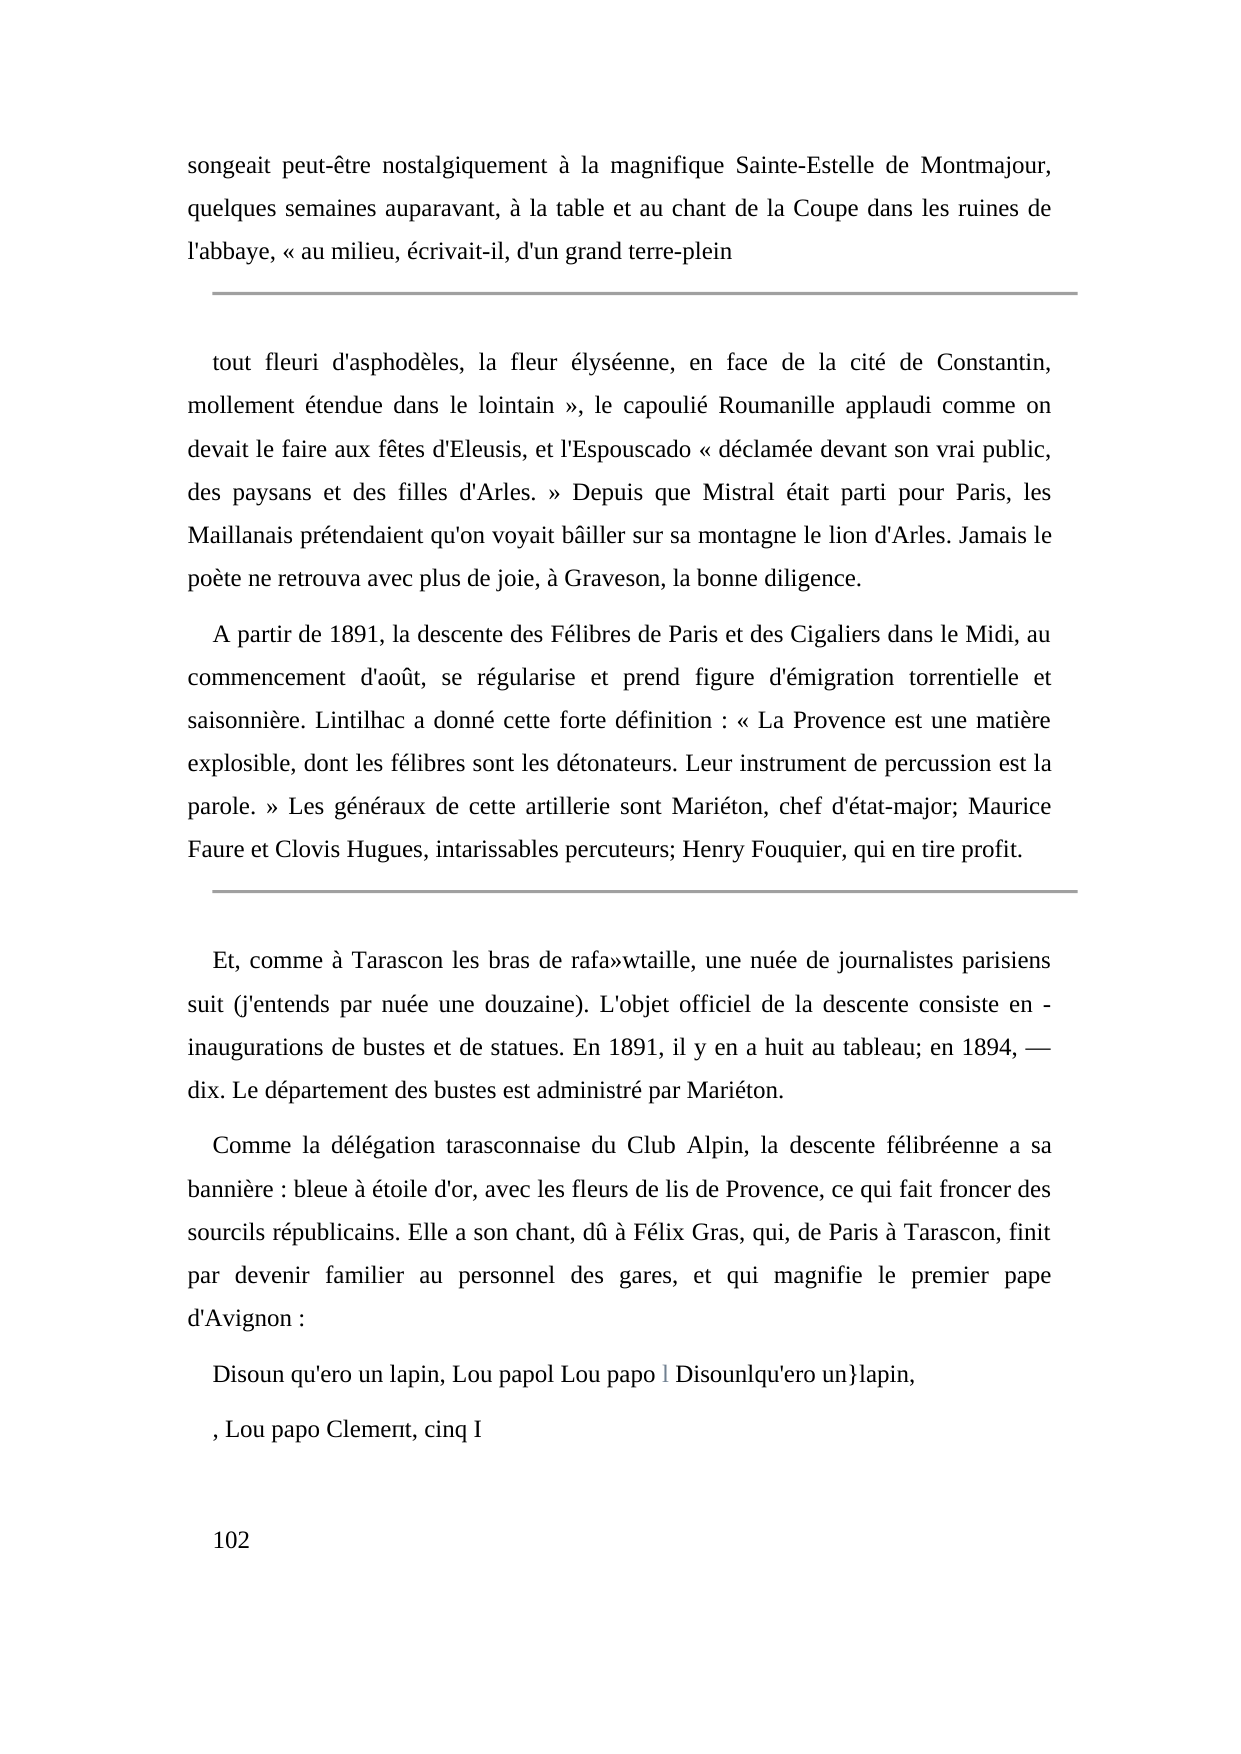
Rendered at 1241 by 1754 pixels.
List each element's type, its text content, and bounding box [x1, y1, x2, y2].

text Disoun qu'ero un lapin, Lou papol Lou papo l Disounlqu'ero un}lapin, [187, 1359, 1053, 1387]
text Comme la délégation tarasconnaise du Club Alpin, la descente félibréenne a sa bannière : bleue à étoile d'or, avec les fleurs de lis de Provence, ce qui fait froncer des sourcils républicains. Elle a son chant, dû à Félix Gras, qui, de Paris à Tarascon, finit par devenir familier au personnel des gares, et qui magnifie le premier pape d'Avignon : [187, 1131, 1053, 1332]
text , Lou papo Clemeпt, cinq I [187, 1414, 1053, 1443]
text tout fleuri d'asphodèles, la fleur élyséenne, en face de la cité de Constantin, mollement étendue dans le lointain », le capoulié Roumanille applaudi comme on devait le faire aux fêtes d'Eleusis, et l'Espouscado « déclamée devant son vrai public, des paysans et des filles d'Arles. » Depuis que Mistral était parti pour Paris, les Maillanais prétendaient qu'on voyait bâiller sur sa montagne le lion d'Arles. Jamais le poète ne retrouva avec plus de joie, à Graveson, la bonne diligence. [187, 347, 1053, 592]
text A partir de 1891, la descente des Félibres de Paris et des Cigaliers dans le Midi, au commencement d'août, se régularise et prend figure d'émigration torrentielle et saisonnière. Lintilhac a donné cette forte définition : « La Provence est une matière explosible, dont les félibres sont les détonateurs. Leur instrument de percussion est la parole. » Les généraux de cette artillerie sont Mariéton, chef d'état-major; Maurice Faure et Clovis Hugues, intarissables percuteurs; Henry Fouquier, qui en tire profit. [187, 619, 1053, 863]
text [187, 150, 1053, 265]
text Et, comme à Tarascon les bras de rafa»wtaille, une nuée de journalistes parisiens suit (j'entends par nuée une douzaine). L'objet officiel de la descente consiste en - inaugurations de bustes et de statues. En 1891, il y en a huit au tableau; en 1894, — dix. Le département des bustes est administré par Mariéton. [187, 946, 1053, 1104]
